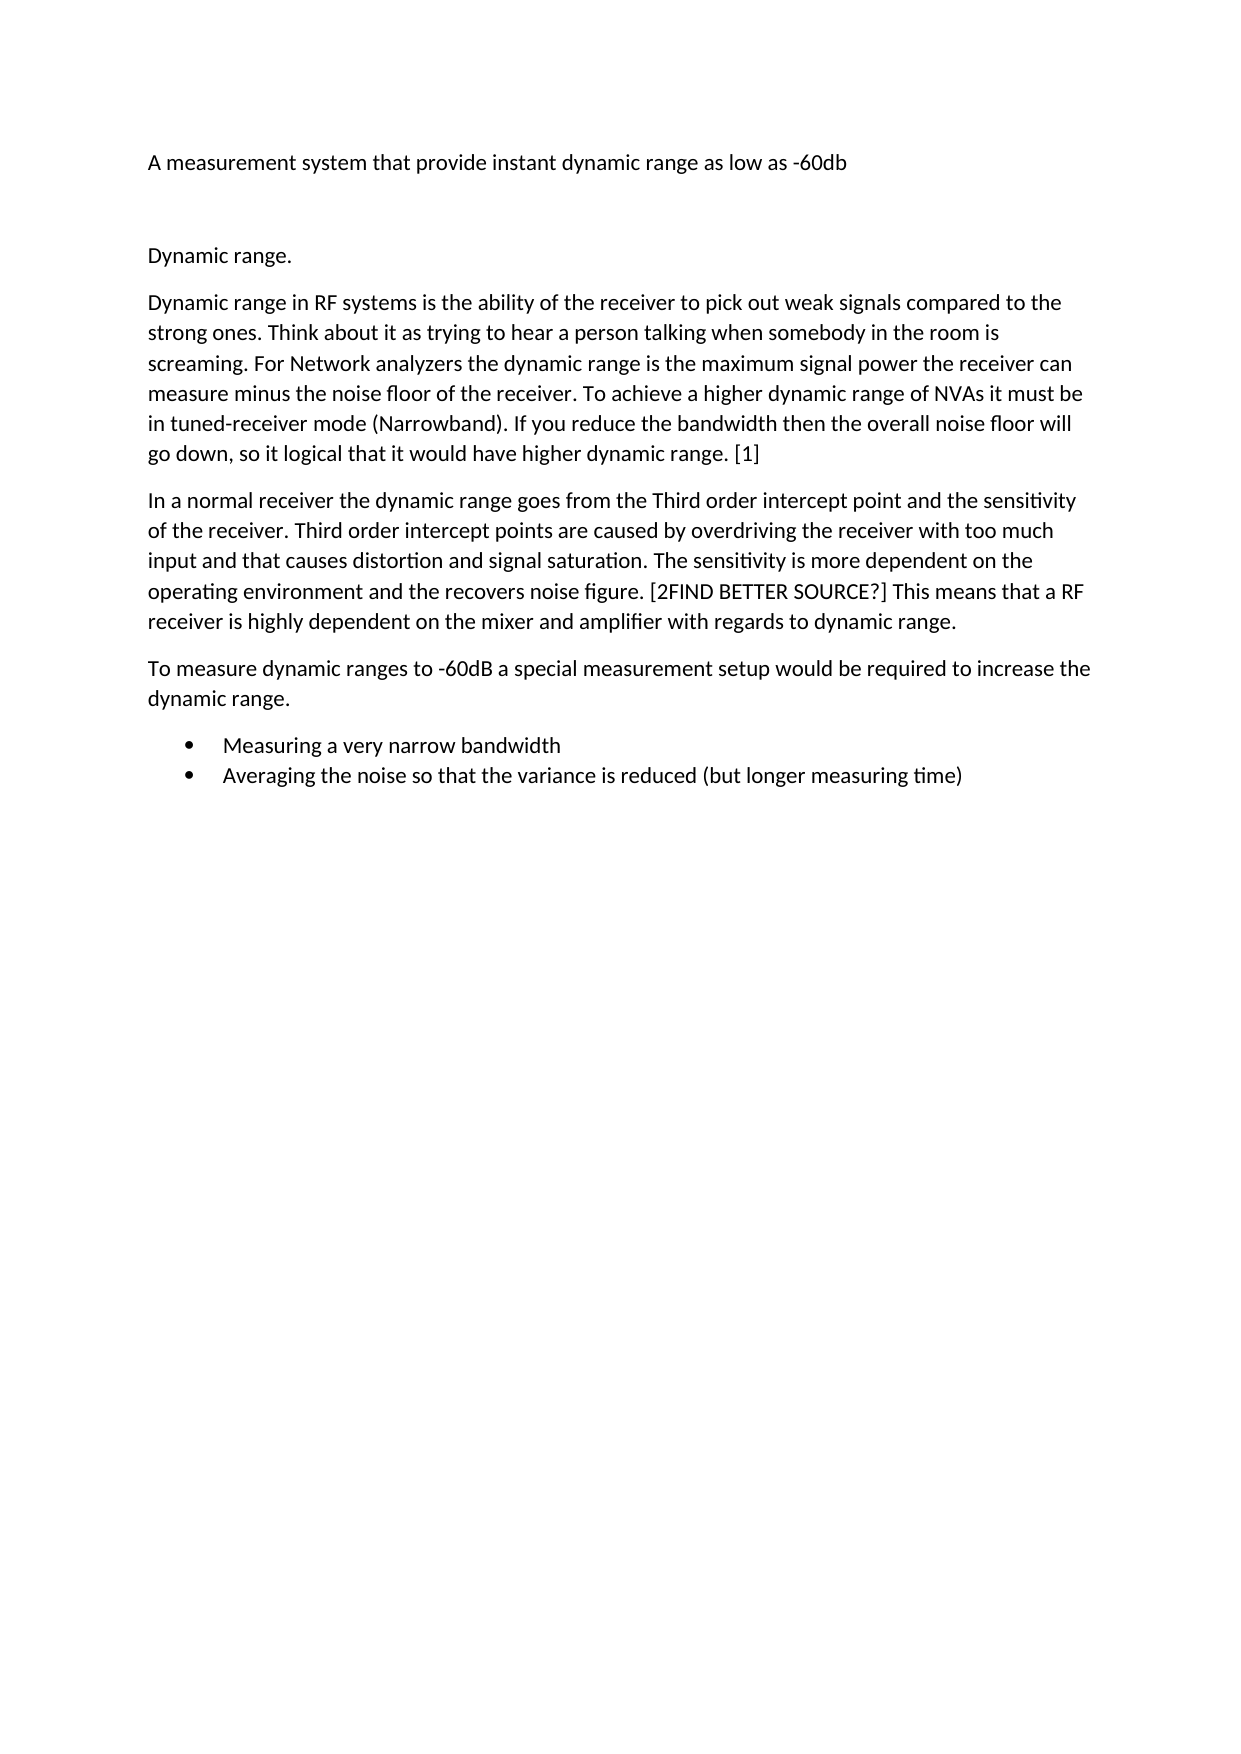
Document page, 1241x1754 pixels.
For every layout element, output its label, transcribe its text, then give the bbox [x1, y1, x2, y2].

text Dynamic range in RF systems is the ability of the receiver to pick out weak signals compared to the strong ones. Think about it as trying to hear a person talking when somebody in the room is screaming. For Network analyzers the dynamic range is the maximum signal power the receiver can measure minus the noise floor of the receiver. To achieve a higher dynamic range of NVAs it must be in tuned-receiver mode (Narrowband). If you reduce the bandwidth then the overall noise floor will go down, so it logical that it would have higher dynamic range. [1] [148, 288, 1093, 467]
text To measure dynamic ranges to -60dB a special measurement setup would be required to increase the dynamic range. [148, 654, 1093, 712]
text A measurement system that provide instant dynamic range as low as -60db [148, 148, 1093, 176]
text In a normal receiver the dynamic range goes from the Third order intercept point and the sensitivity of the receiver. Third order intercept points are caused by overdriving the receiver with too much input and that causes distortion and signal saturation. The sensitivity is more dependent on the operating environment and the recovers noise figure. [2FIND BETTER SOURCE?] This means that a RF receiver is highly dependent on the mixer and amplifier with regards to dynamic range. [148, 486, 1093, 635]
text Dynamic range. [148, 241, 1093, 269]
list Averaging the noise so that the variance is reduced (but longer measuring time) [185, 761, 1093, 789]
list Measuring a very narrow bandwidth [185, 731, 1093, 759]
